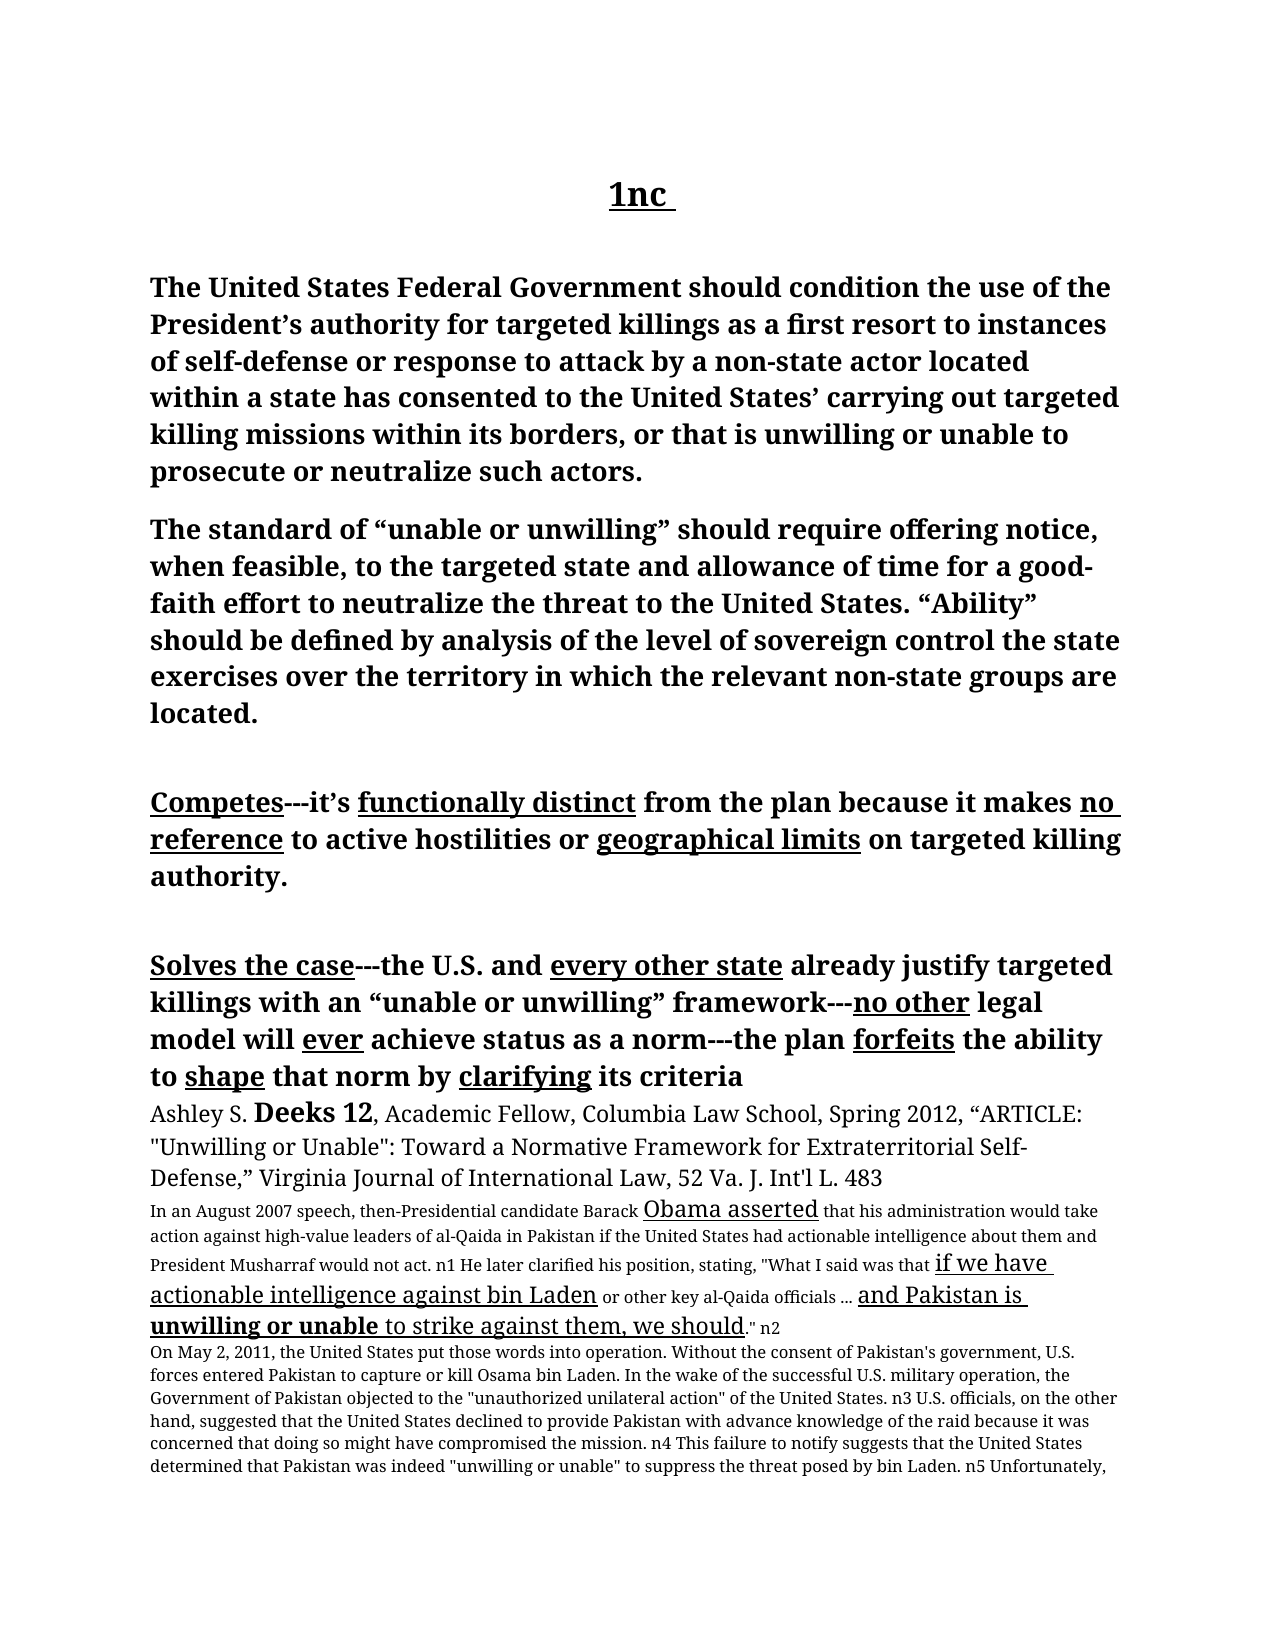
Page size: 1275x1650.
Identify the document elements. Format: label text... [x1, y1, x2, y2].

subtitle The standard of “unable or unwilling” should require offering notice, when feasible, to the targeted state and allowance of time for a good-faith effort to neutralize the threat to the United States. “Ability” should be defined by analysis of the level of sovereign control the state exercises over the territory in which the relevant non-state groups are located. [150, 510, 1125, 732]
subtitle Solves the case---the U.S. and every other state already justify targeted killings with an “unable or unwilling” framework---no other legal model will ever achieve status as a norm---the plan forfeits the ability to shape that norm by clarifying its criteria [150, 946, 1125, 1094]
subtitle Competes---it’s functionally distinct from the plan because it makes no reference to active hostilities or geographical limits on targeted killing authority. [150, 784, 1125, 894]
subtitle 1nc [150, 171, 1125, 216]
text Ashley S. Deeks 12, Academic Fellow, Columbia Law School, Spring 2012, “ARTICLE: "Unwilling or Unable": Toward a Normative Framework for Extraterritorial Self-Defense,” Virginia Journal of International Law, 52 Va. J. Int'l L. 483 [150, 1094, 1125, 1193]
subtitle The United States Federal Government should condition the use of the President’s authority for targeted killings as a first resort to instances of self-defense or response to attack by a non-state actor located within a state has consented to the United States’ carrying out targeted killing missions within its borders, or that is unwilling or unable to prosecute or neutralize such actors. [150, 268, 1125, 489]
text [150, 1341, 1125, 1477]
text In an August 2007 speech, then-Presidential candidate Barack Obama asserted that his administration would take action against high-value leaders of al-Qaida in Pakistan if the United States had actionable intelligence about them and President Musharraf would not act. n1 He later clarified his position, stating, "What I said was that if we have actionable intelligence against bin Laden or other key al-Qaida officials ... and Pakistan is unwilling or unable to strike against them, we should." n2 [150, 1193, 1125, 1341]
